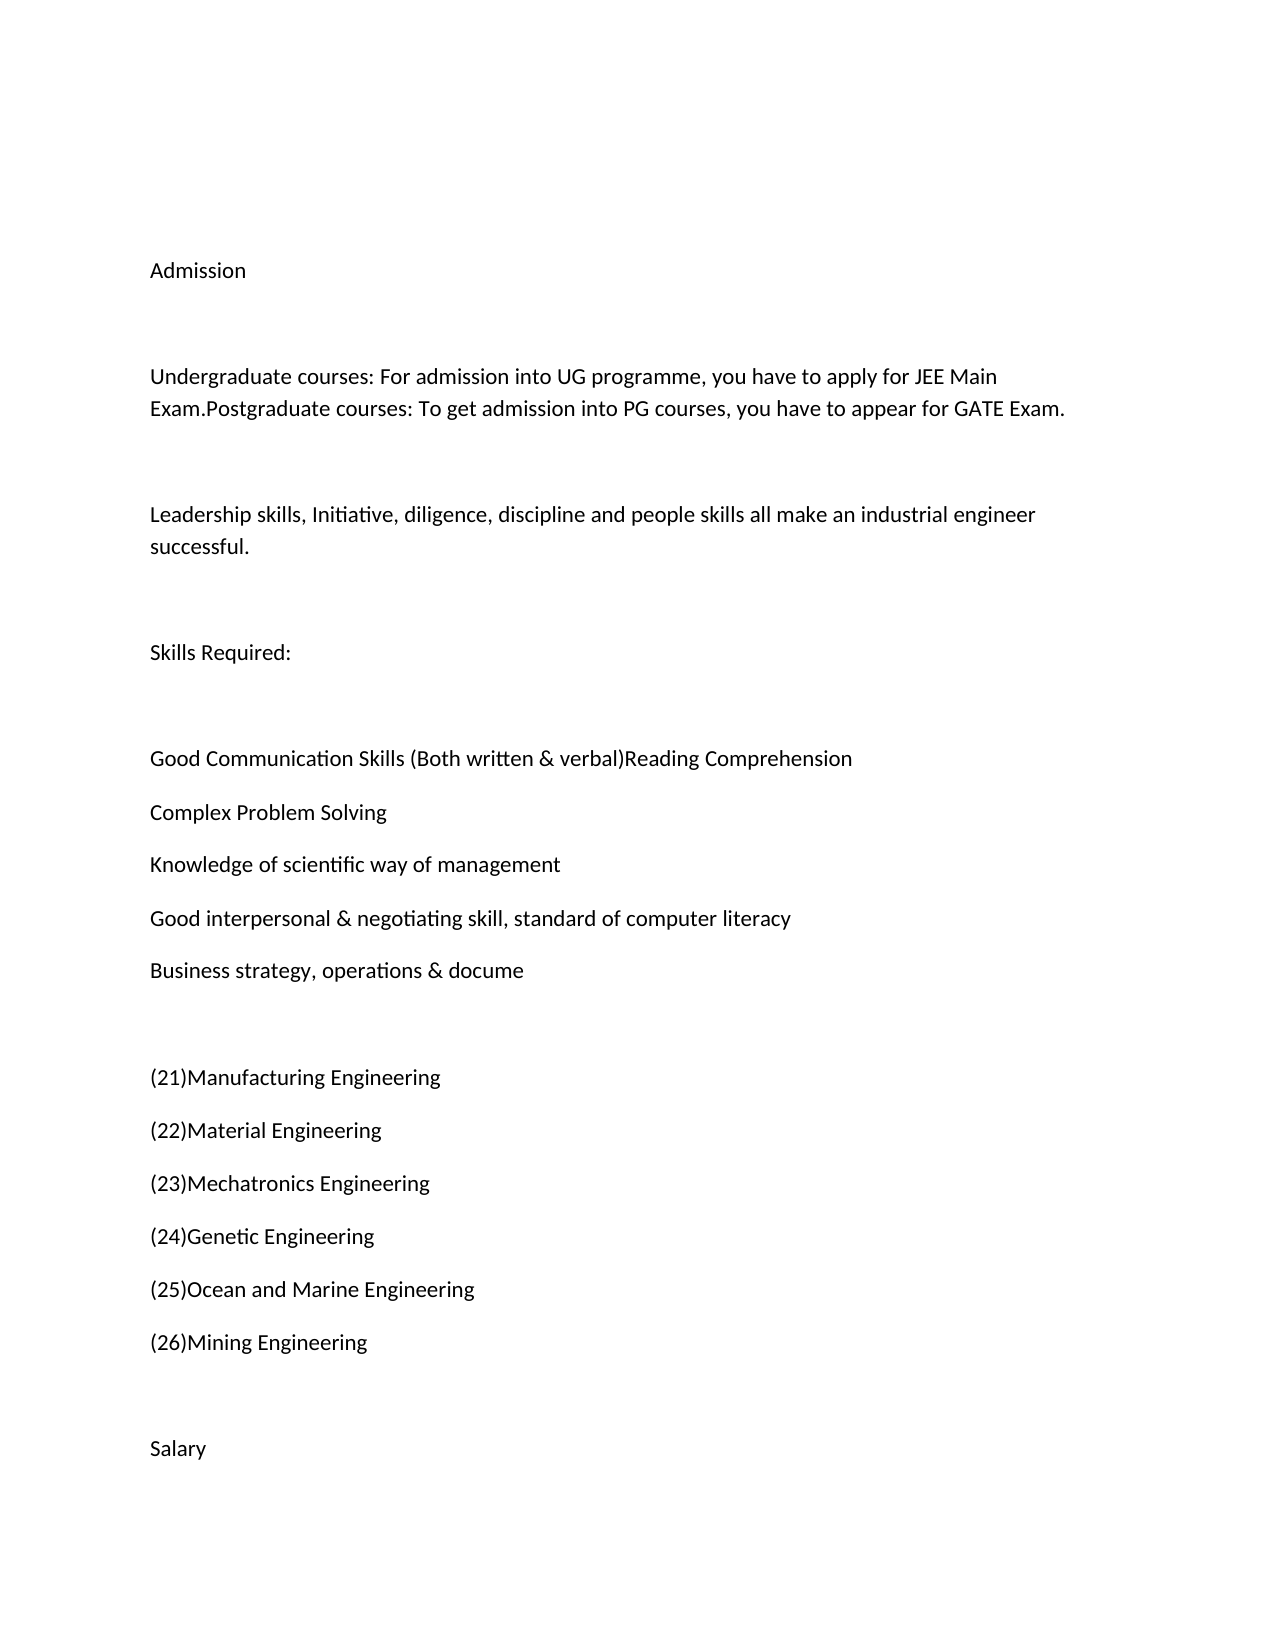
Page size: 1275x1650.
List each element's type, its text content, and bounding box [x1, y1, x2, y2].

text Leadership skills, Initiative, diligence, discipline and people skills all make an industrial engineer successful. [150, 500, 1125, 561]
text Skills Required: [150, 638, 1125, 667]
text Salary [150, 1434, 1125, 1462]
text Good Communication Skills (Both written & verbal)Reading Comprehension [150, 744, 1125, 773]
text (21)Manufacturing Engineering [150, 1063, 1125, 1091]
text Business strategy, operations & docume [150, 957, 1125, 985]
text (25)Ocean and Marine Engineering [150, 1275, 1125, 1303]
text Knowledge of scientific way of management [150, 851, 1125, 879]
text Good interpersonal & negotiating skill, standard of computer literacy [150, 904, 1125, 932]
text (26)Mining Engineering [150, 1328, 1125, 1356]
text Admission [150, 256, 1125, 284]
text Complex Problem Solving [150, 798, 1125, 826]
text Undergraduate courses: For admission into UG programme, you have to apply for JEE Main Exam.Postgraduate courses: To get admission into PG courses, you have to appear for GATE Exam. [150, 362, 1125, 422]
text (24)Genetic Engineering [150, 1222, 1125, 1250]
text (22)Material Engineering [150, 1116, 1125, 1144]
text (23)Mechatronics Engineering [150, 1169, 1125, 1197]
